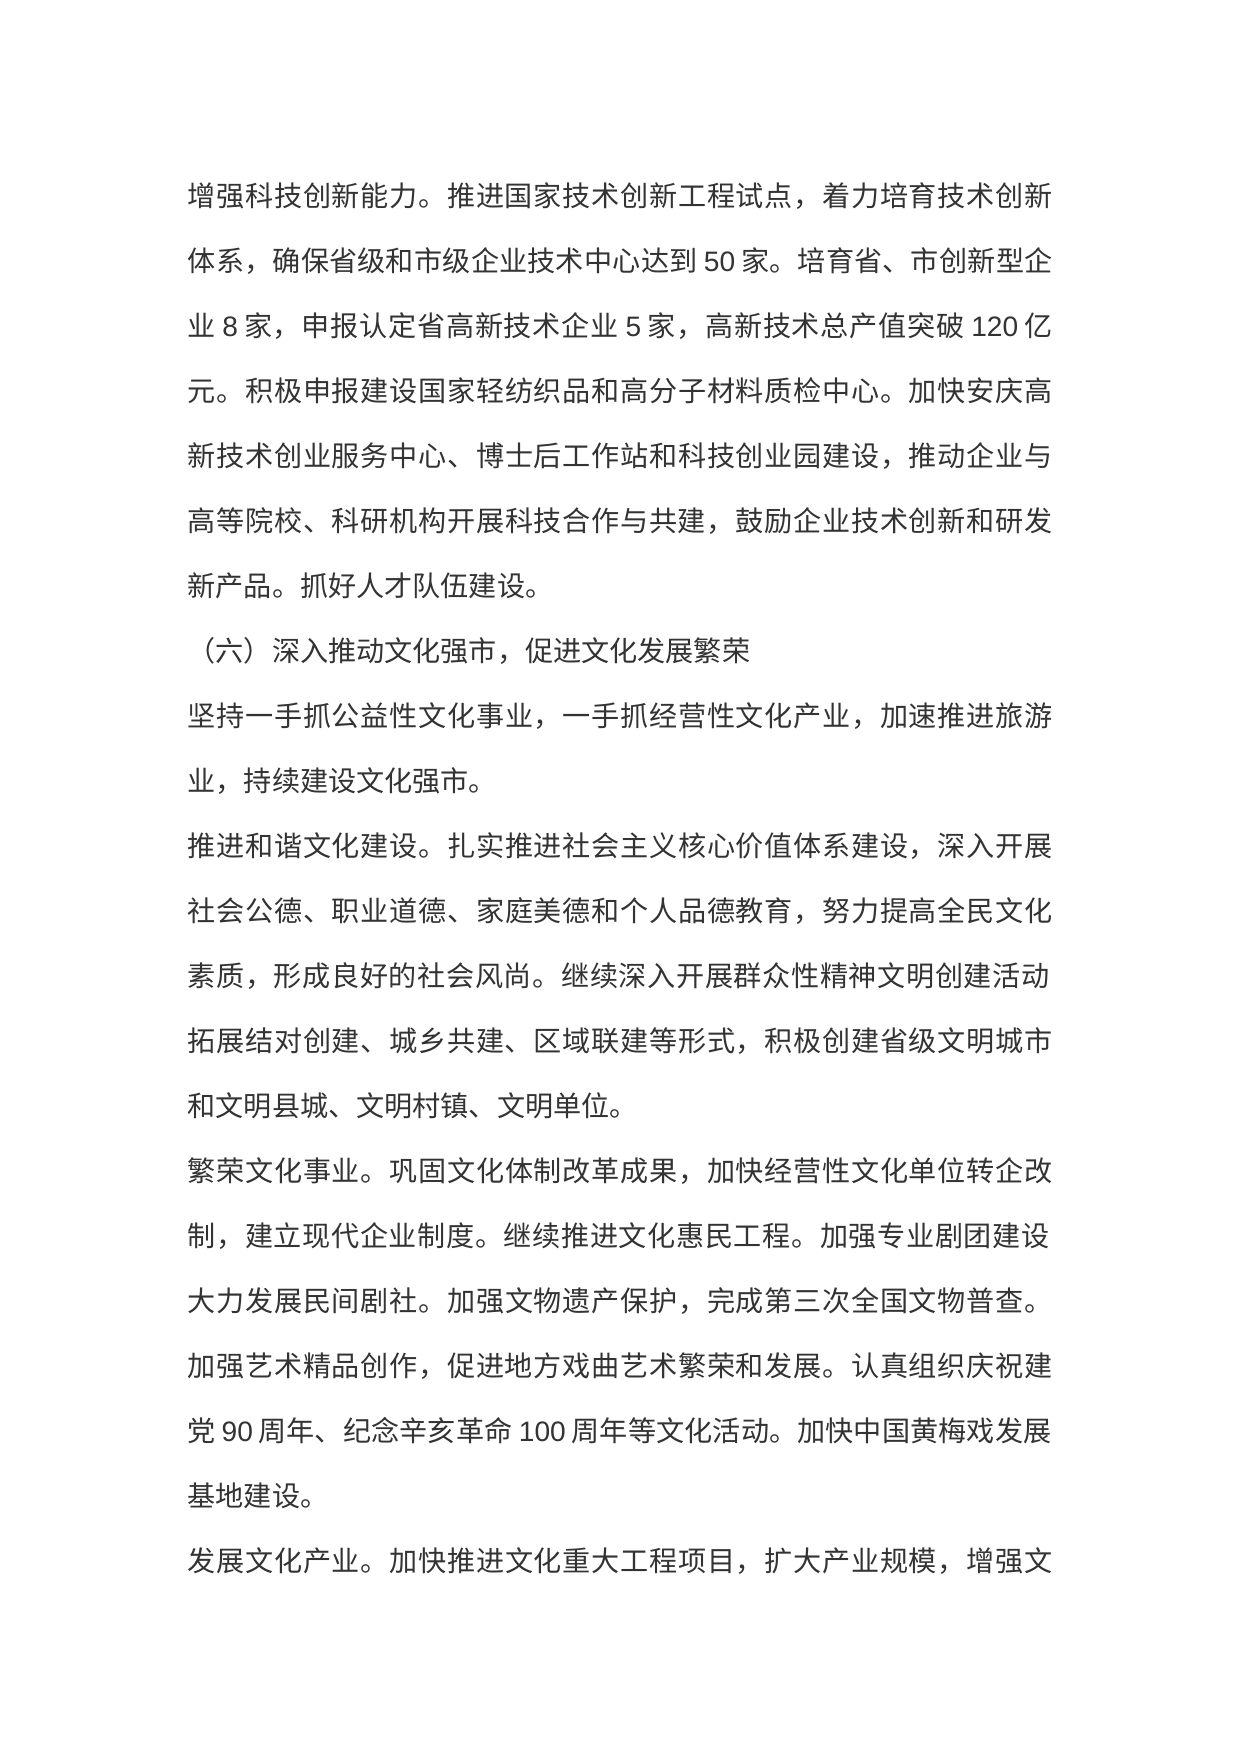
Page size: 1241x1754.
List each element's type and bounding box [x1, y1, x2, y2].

text [187, 162, 1053, 1592]
